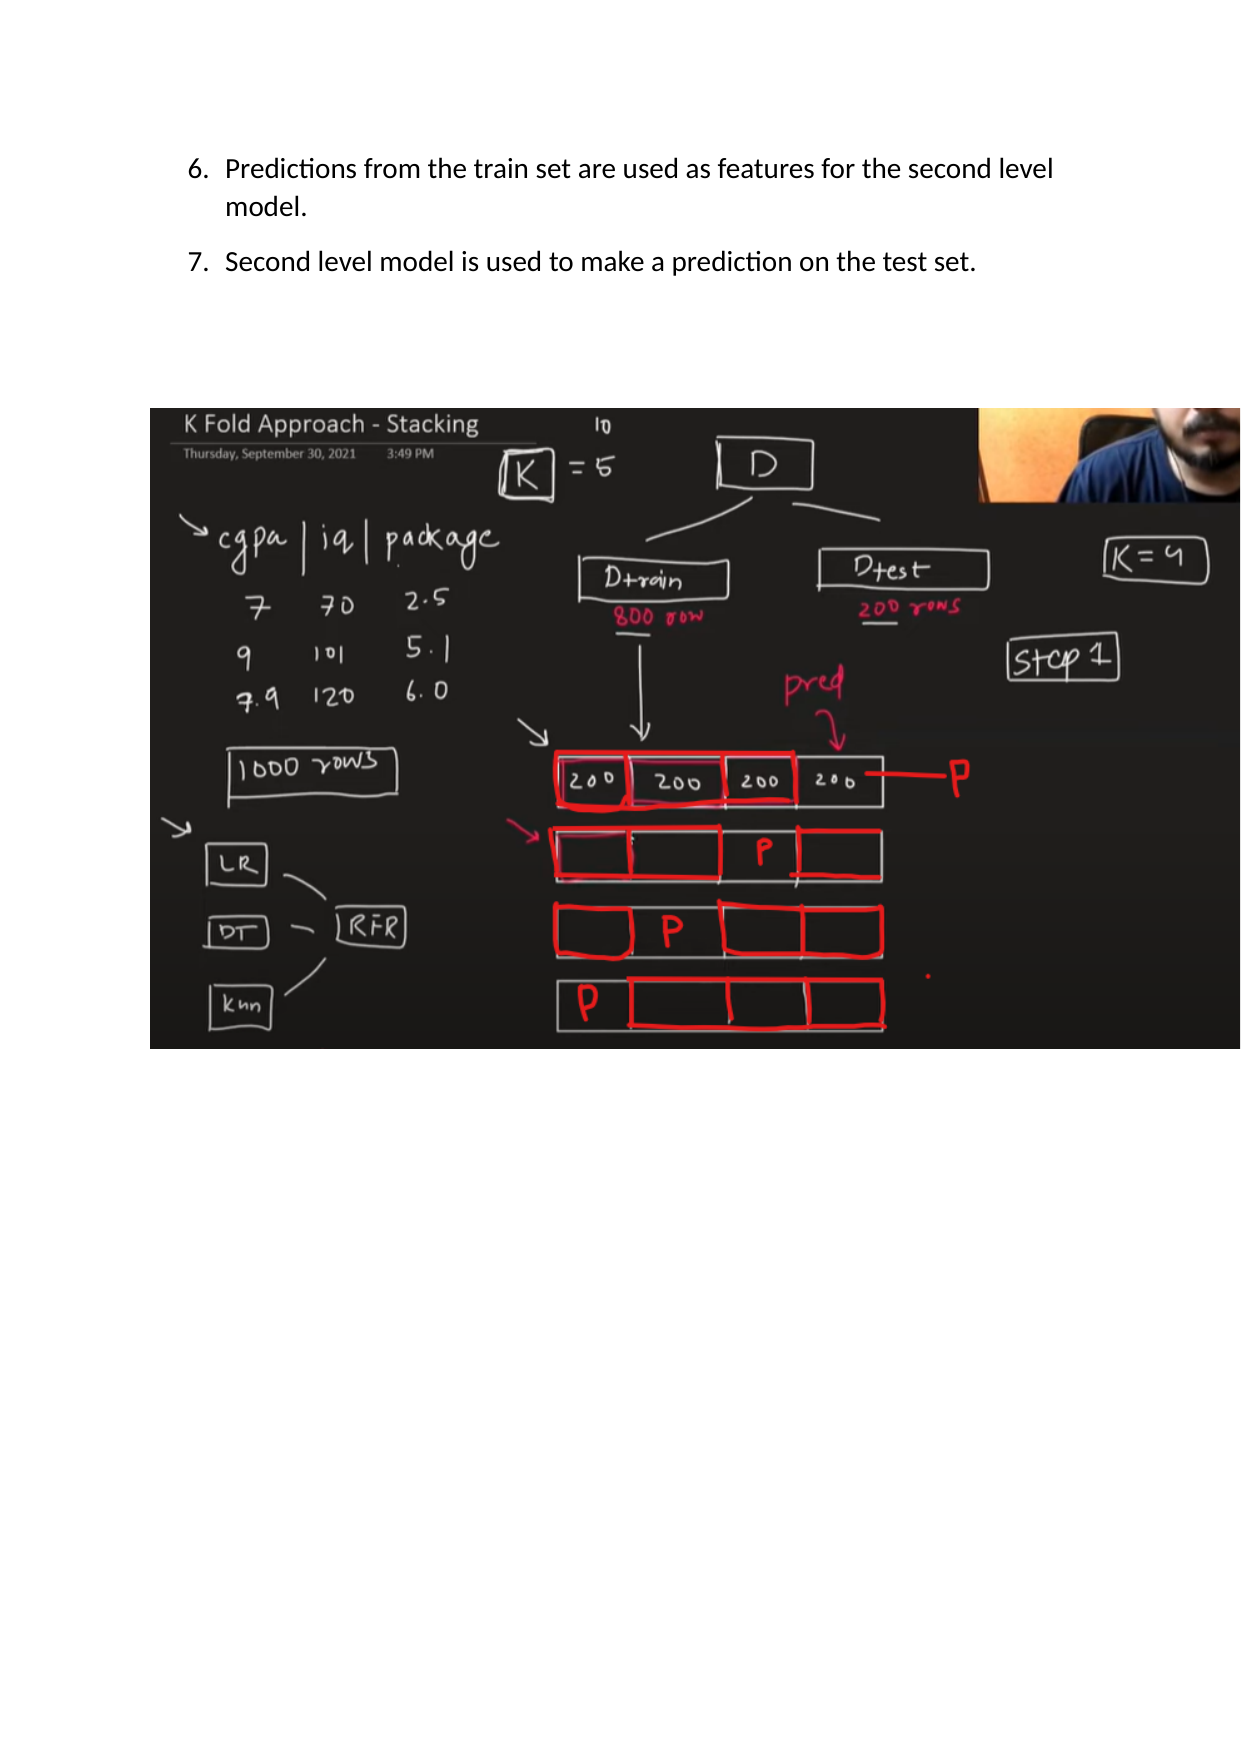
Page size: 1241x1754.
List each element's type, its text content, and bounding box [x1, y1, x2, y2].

list Second level model is used to make a prediction on the test set. [187, 243, 1090, 279]
list Predictions from the train set are used as features for the second level model. [187, 150, 1090, 224]
picture [150, 408, 1241, 1049]
